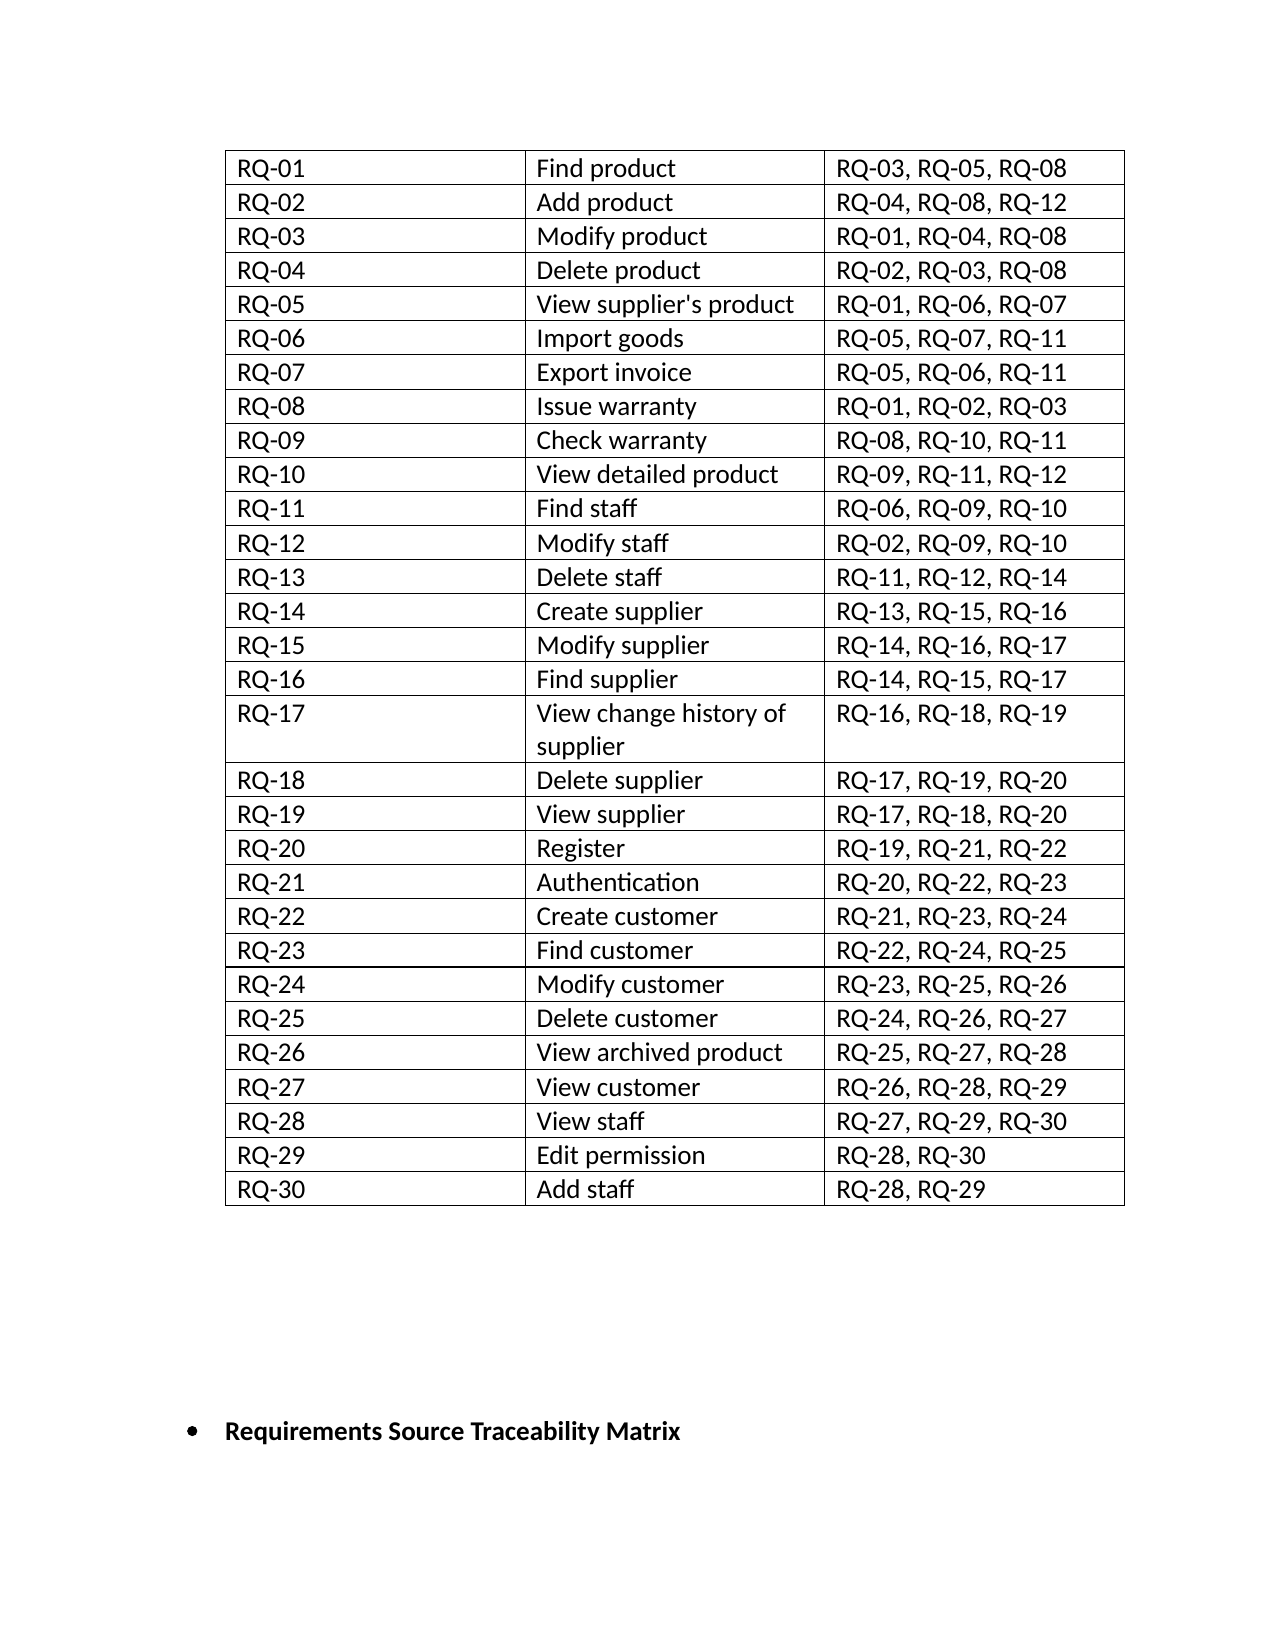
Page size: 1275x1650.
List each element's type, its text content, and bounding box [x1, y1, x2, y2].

table_cell RQ-11, RQ-12, RQ-14 [825, 560, 1124, 593]
table_cell RQ-24, RQ-26, RQ-27 [825, 1002, 1124, 1034]
table_cell RQ-06, RQ-09, RQ-10 [825, 492, 1124, 525]
table_cell RQ-28, RQ-30 [825, 1138, 1124, 1171]
table_cell RQ-11 [226, 492, 525, 525]
table_cell RQ-26, RQ-28, RQ-29 [825, 1070, 1124, 1103]
table_cell Modify supplier [526, 628, 824, 661]
table_cell Find product [526, 151, 824, 184]
table_cell Check warranty [526, 424, 824, 457]
table_cell RQ-14, RQ-16, RQ-17 [825, 628, 1124, 661]
table_cell RQ-21, RQ-23, RQ-24 [825, 899, 1124, 932]
table_cell RQ-19 [226, 797, 525, 830]
table_cell RQ-23 [226, 934, 525, 966]
table_cell RQ-17, RQ-18, RQ-20 [825, 797, 1124, 830]
table_cell View customer [526, 1070, 824, 1103]
table_cell Delete customer [526, 1002, 824, 1034]
table_cell RQ-08, RQ-10, RQ-11 [825, 424, 1124, 457]
table_cell RQ-08 [226, 390, 525, 422]
table_cell RQ-04, RQ-08, RQ-12 [825, 185, 1124, 218]
table_cell RQ-24 [226, 968, 525, 1001]
table_cell Add product [526, 185, 824, 218]
table_cell RQ-20 [226, 831, 525, 864]
table_cell View change history of supplier [526, 696, 824, 762]
table_cell Export invoice [526, 355, 824, 388]
table_cell View detailed product [526, 458, 824, 491]
table_cell Import goods [526, 321, 824, 354]
table_cell RQ-22, RQ-24, RQ-25 [825, 934, 1124, 966]
table_cell RQ-25 [226, 1002, 525, 1034]
table_cell Delete staff [526, 560, 824, 593]
table_cell RQ-20, RQ-22, RQ-23 [825, 865, 1124, 898]
table_cell RQ-17, RQ-19, RQ-20 [825, 763, 1124, 796]
table_cell RQ-04 [226, 253, 525, 286]
table_cell RQ-01 [226, 151, 525, 184]
table_cell RQ-13, RQ-15, RQ-16 [825, 594, 1124, 627]
table_cell RQ-19, RQ-21, RQ-22 [825, 831, 1124, 864]
table_cell RQ-17 [226, 696, 525, 762]
table_cell RQ-26 [226, 1036, 525, 1069]
table_cell RQ-16, RQ-18, RQ-19 [825, 696, 1124, 762]
table_cell RQ-28 [226, 1104, 525, 1137]
table_cell RQ-21 [226, 865, 525, 898]
table_cell RQ-14 [226, 594, 525, 627]
table_cell RQ-12 [226, 526, 525, 559]
table_cell RQ-23, RQ-25, RQ-26 [825, 968, 1124, 1001]
table_cell RQ-09 [226, 424, 525, 457]
table_cell Authentication [526, 865, 824, 898]
table_cell RQ-01, RQ-04, RQ-08 [825, 219, 1124, 252]
table_cell RQ-03, RQ-05, RQ-08 [825, 151, 1124, 184]
table_cell RQ-18 [226, 763, 525, 796]
table_cell RQ-14, RQ-15, RQ-17 [825, 662, 1124, 695]
table_cell RQ-13 [226, 560, 525, 593]
table_cell Create supplier [526, 594, 824, 627]
table_cell RQ-27 [226, 1070, 525, 1103]
table_cell Find staff [526, 492, 824, 525]
table_cell RQ-06 [226, 321, 525, 354]
table_cell RQ-05, RQ-07, RQ-11 [825, 321, 1124, 354]
table_cell RQ-16 [226, 662, 525, 695]
table_cell RQ-25, RQ-27, RQ-28 [825, 1036, 1124, 1069]
table_cell RQ-28, RQ-29 [825, 1172, 1124, 1205]
table_cell RQ-05 [226, 287, 525, 320]
table_cell Modify customer [526, 968, 824, 1001]
table_cell RQ-07 [226, 355, 525, 388]
table_cell Modify staff [526, 526, 824, 559]
table_cell RQ-02 [226, 185, 525, 218]
table_cell View supplier's product [526, 287, 824, 320]
table_cell RQ-02, RQ-09, RQ-10 [825, 526, 1124, 559]
table_cell Register [526, 831, 824, 864]
table_cell RQ-01, RQ-02, RQ-03 [825, 390, 1124, 422]
table_cell RQ-15 [226, 628, 525, 661]
table_cell RQ-02, RQ-03, RQ-08 [825, 253, 1124, 286]
table_cell RQ-29 [226, 1138, 525, 1171]
table_cell RQ-30 [226, 1172, 525, 1205]
table_cell RQ-22 [226, 899, 525, 932]
table_cell Delete product [526, 253, 824, 286]
table_cell Modify product [526, 219, 824, 252]
list Requirements Source Traceability Matrix [187, 1414, 1125, 1447]
table_cell Find customer [526, 934, 824, 966]
table_cell RQ-10 [226, 458, 525, 491]
table_cell View staff [526, 1104, 824, 1137]
table_cell RQ-05, RQ-06, RQ-11 [825, 355, 1124, 388]
table_cell View archived product [526, 1036, 824, 1069]
table_cell View supplier [526, 797, 824, 830]
table_cell RQ-01, RQ-06, RQ-07 [825, 287, 1124, 320]
table_cell RQ-03 [226, 219, 525, 252]
table_cell Create customer [526, 899, 824, 932]
table_cell Find supplier [526, 662, 824, 695]
table_cell Issue warranty [526, 390, 824, 422]
table_cell Edit permission [526, 1138, 824, 1171]
table_cell Delete supplier [526, 763, 824, 796]
table_cell RQ-27, RQ-29, RQ-30 [825, 1104, 1124, 1137]
table_cell RQ-09, RQ-11, RQ-12 [825, 458, 1124, 491]
table_cell Add staff [526, 1172, 824, 1205]
